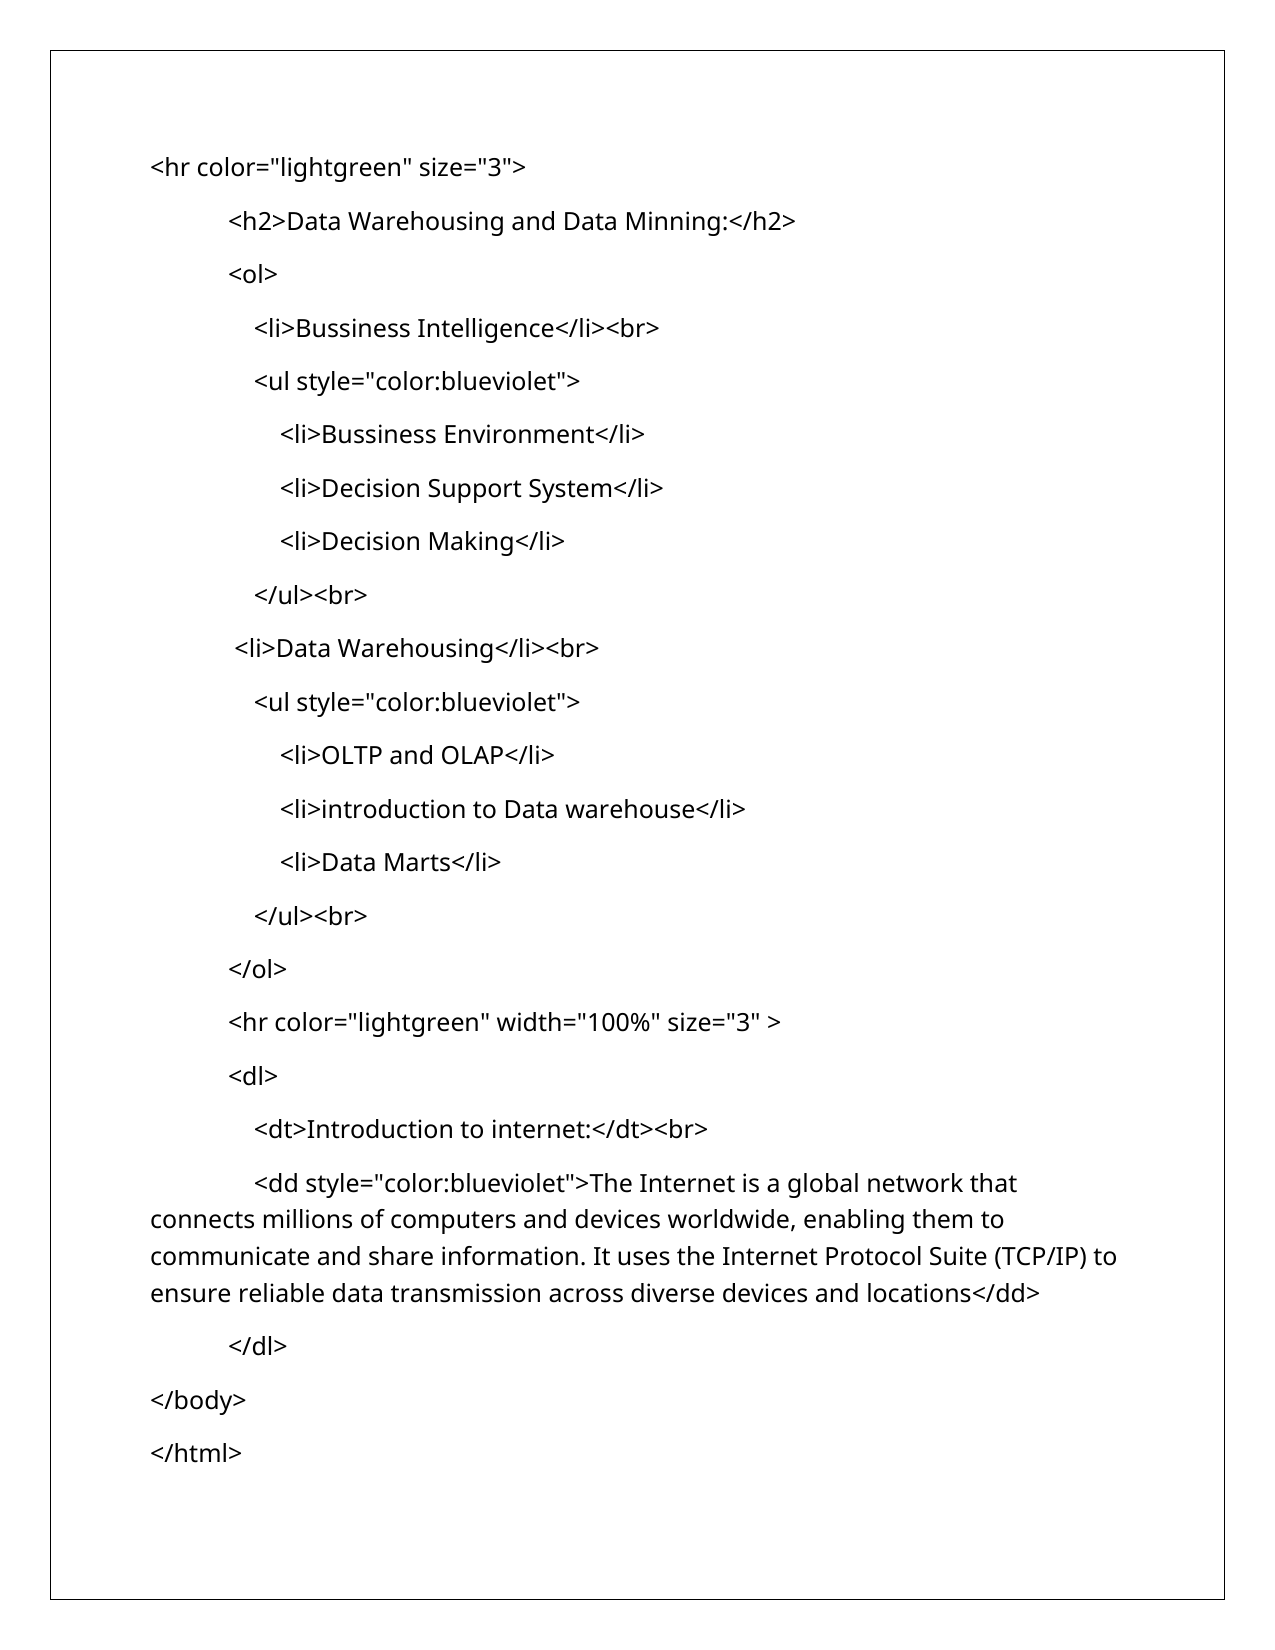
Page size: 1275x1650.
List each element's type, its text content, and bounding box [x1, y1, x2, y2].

text <li>Data Warehousing</li><br> [150, 631, 1125, 665]
text <ul style="color:blueviolet"> [150, 364, 1125, 398]
text <dl> [150, 1058, 1125, 1092]
text </html> [150, 1436, 1125, 1470]
text </ul><br> [150, 898, 1125, 932]
text <dd style="color:blueviolet">The Internet is a global network that connects millions of computers and devices worldwide, enabling them to communicate and share information. It uses the Internet Protocol Suite (TCP/IP) to ensure reliable data transmission across diverse devices and locations</dd> [150, 1165, 1125, 1310]
text <hr color="lightgreen" width="100%" size="3" > [150, 1005, 1125, 1039]
text <li>Data Marts</li> [150, 845, 1125, 879]
text <li>Bussiness Environment</li> [150, 417, 1125, 451]
text <li>Decision Support System</li> [150, 471, 1125, 505]
text <li>Bussiness Intelligence</li><br> [150, 310, 1125, 344]
text <ul style="color:blueviolet"> [150, 684, 1125, 718]
text <dt>Introduction to internet:</dt><br> [150, 1112, 1125, 1146]
text </dl> [150, 1329, 1125, 1363]
text <li>Decision Making</li> [150, 524, 1125, 558]
text </ul><br> [150, 577, 1125, 612]
text <li>introduction to Data warehouse</li> [150, 791, 1125, 825]
text <li>OLTP and OLAP</li> [150, 738, 1125, 772]
text <ol> [150, 257, 1125, 291]
text <h2>Data Warehousing and Data Minning:</h2> [150, 203, 1125, 237]
text </body> [150, 1382, 1125, 1417]
text </ol> [150, 952, 1125, 986]
text <hr color="lightgreen" size="3"> [150, 150, 1125, 184]
